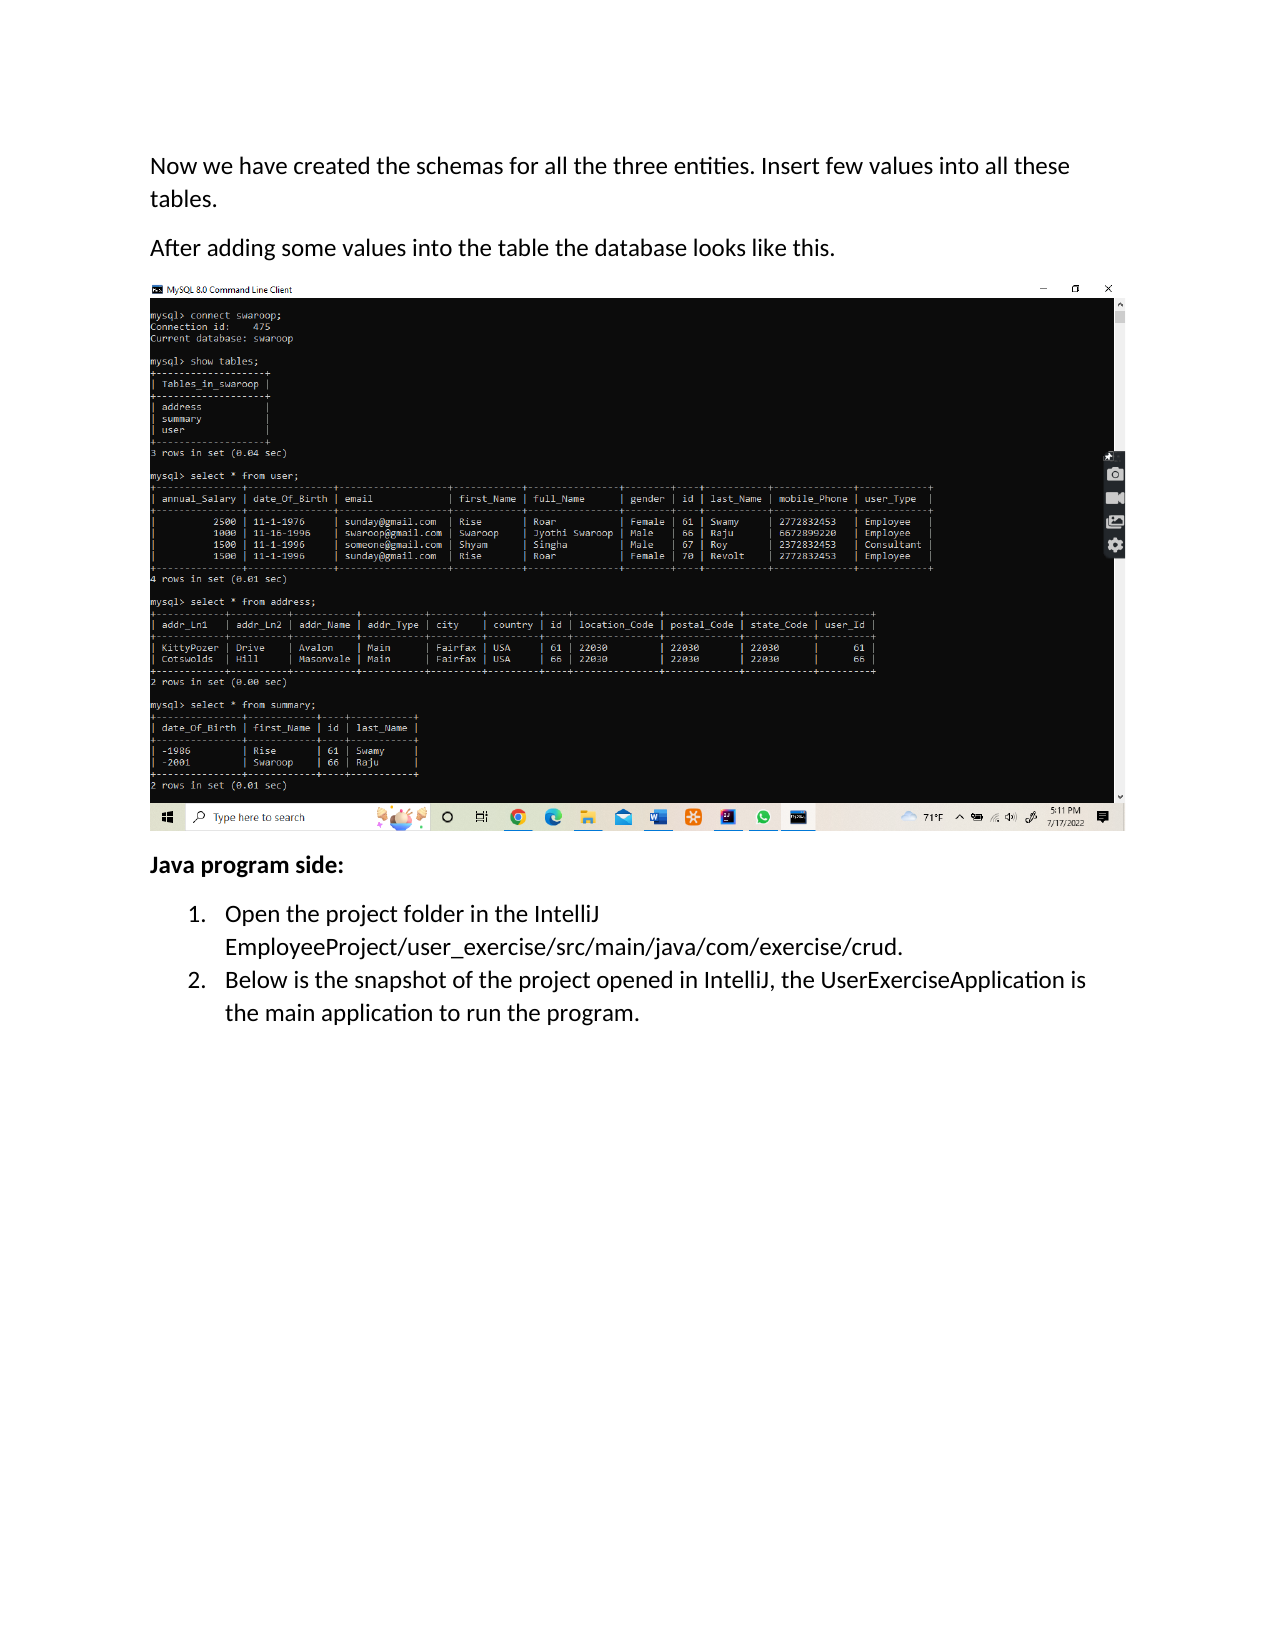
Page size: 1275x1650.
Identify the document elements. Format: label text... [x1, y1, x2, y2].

picture [150, 282, 1125, 831]
list Below is the snapshot of the project opened in IntelliJ, the UserExerciseApplication is the main application to run the program. [187, 964, 1125, 1028]
text After adding some values into the table the database looks like this. [150, 232, 1125, 263]
text Now we have created the schemas for all the three entities. Insert few values into all these tables. [150, 150, 1125, 213]
text Java program side: [150, 849, 1125, 879]
list Open the project folder in the IntelliJ EmployeeProject/user_exercise/src/main/java/com/exercise/crud. [187, 899, 1125, 962]
